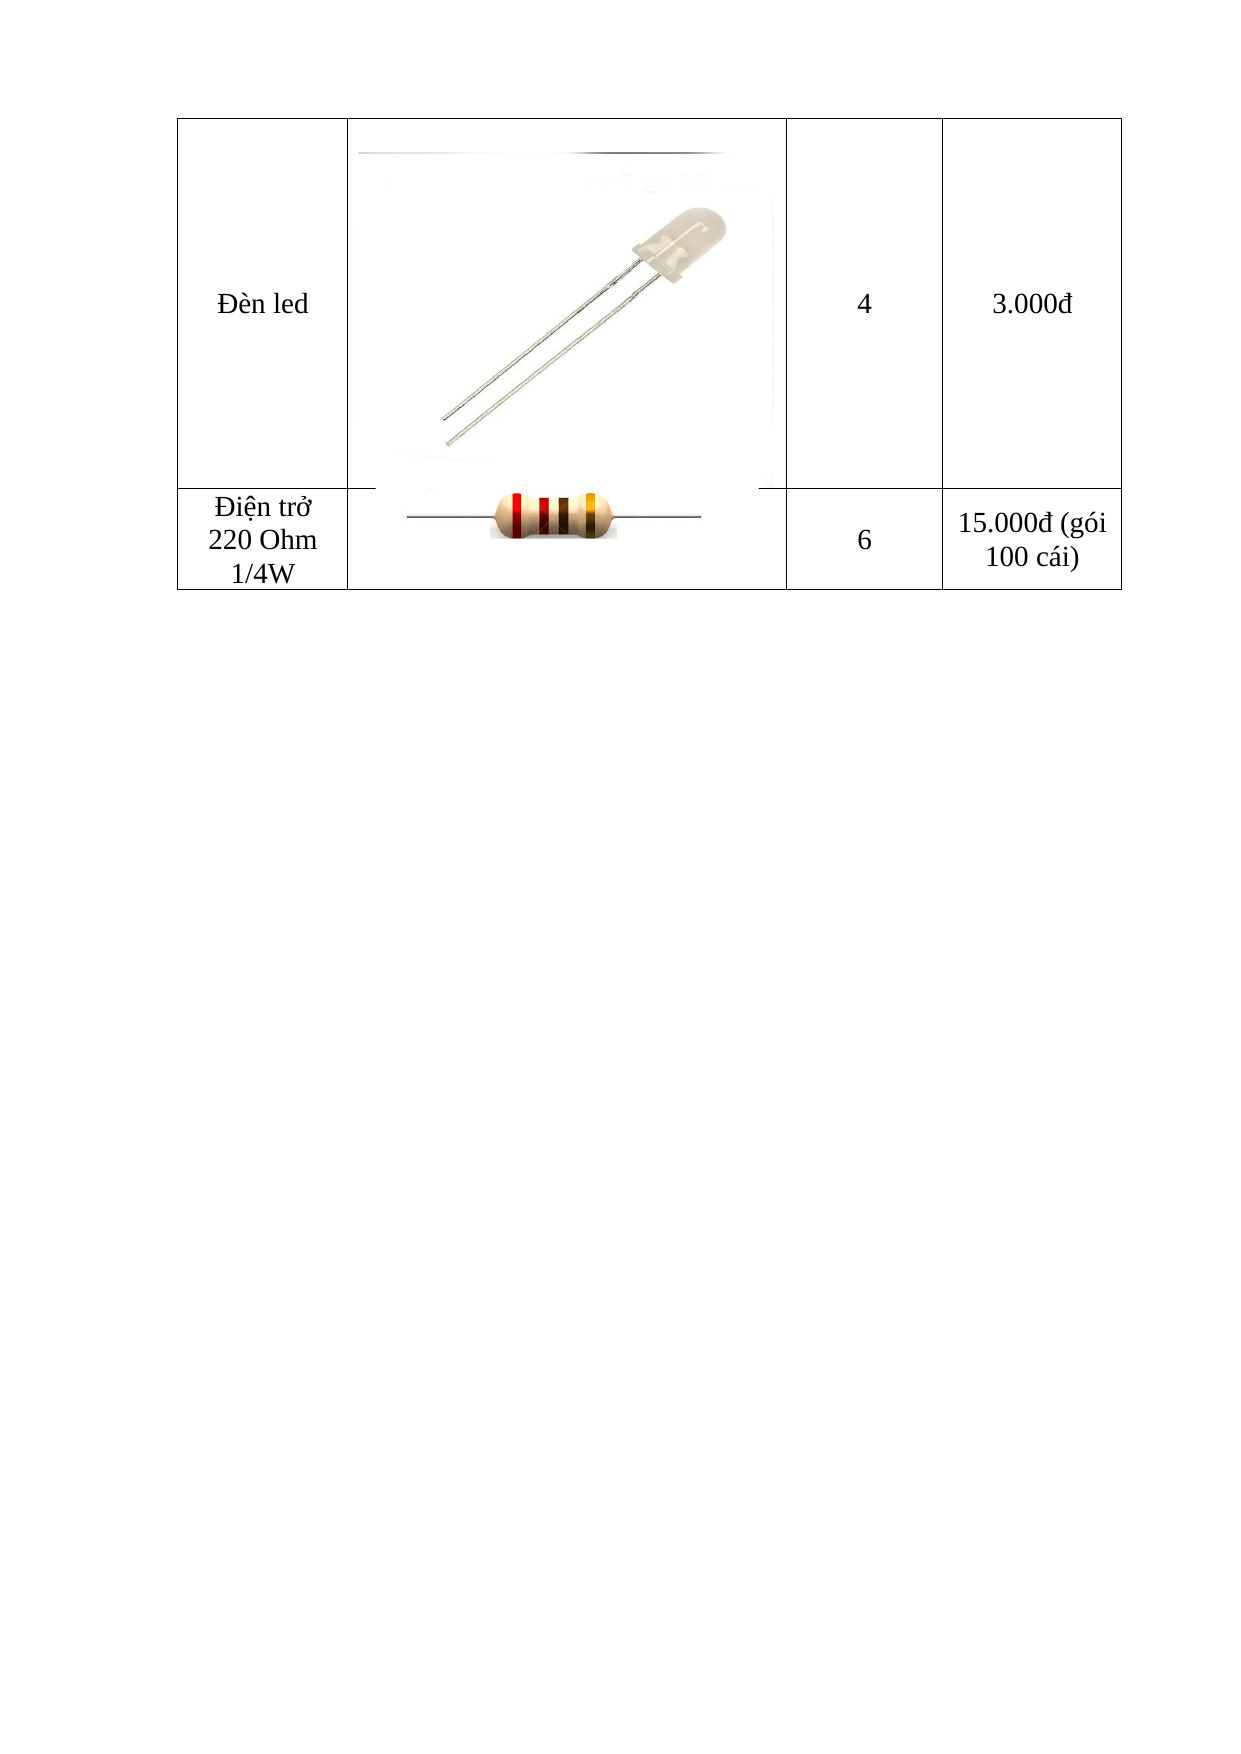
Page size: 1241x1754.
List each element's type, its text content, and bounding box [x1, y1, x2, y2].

table_cell 3.000đ [943, 119, 1121, 488]
table_cell Điện trở 220 Ohm 1/4W [178, 489, 347, 589]
picture [358, 152, 774, 550]
table_cell [348, 489, 786, 589]
table_cell 6 [787, 489, 942, 589]
table_cell 4 [787, 119, 942, 488]
table_cell [348, 119, 786, 488]
table_cell Đèn led [178, 119, 347, 488]
table_cell 15.000đ (gói 100 cái) [943, 489, 1121, 589]
